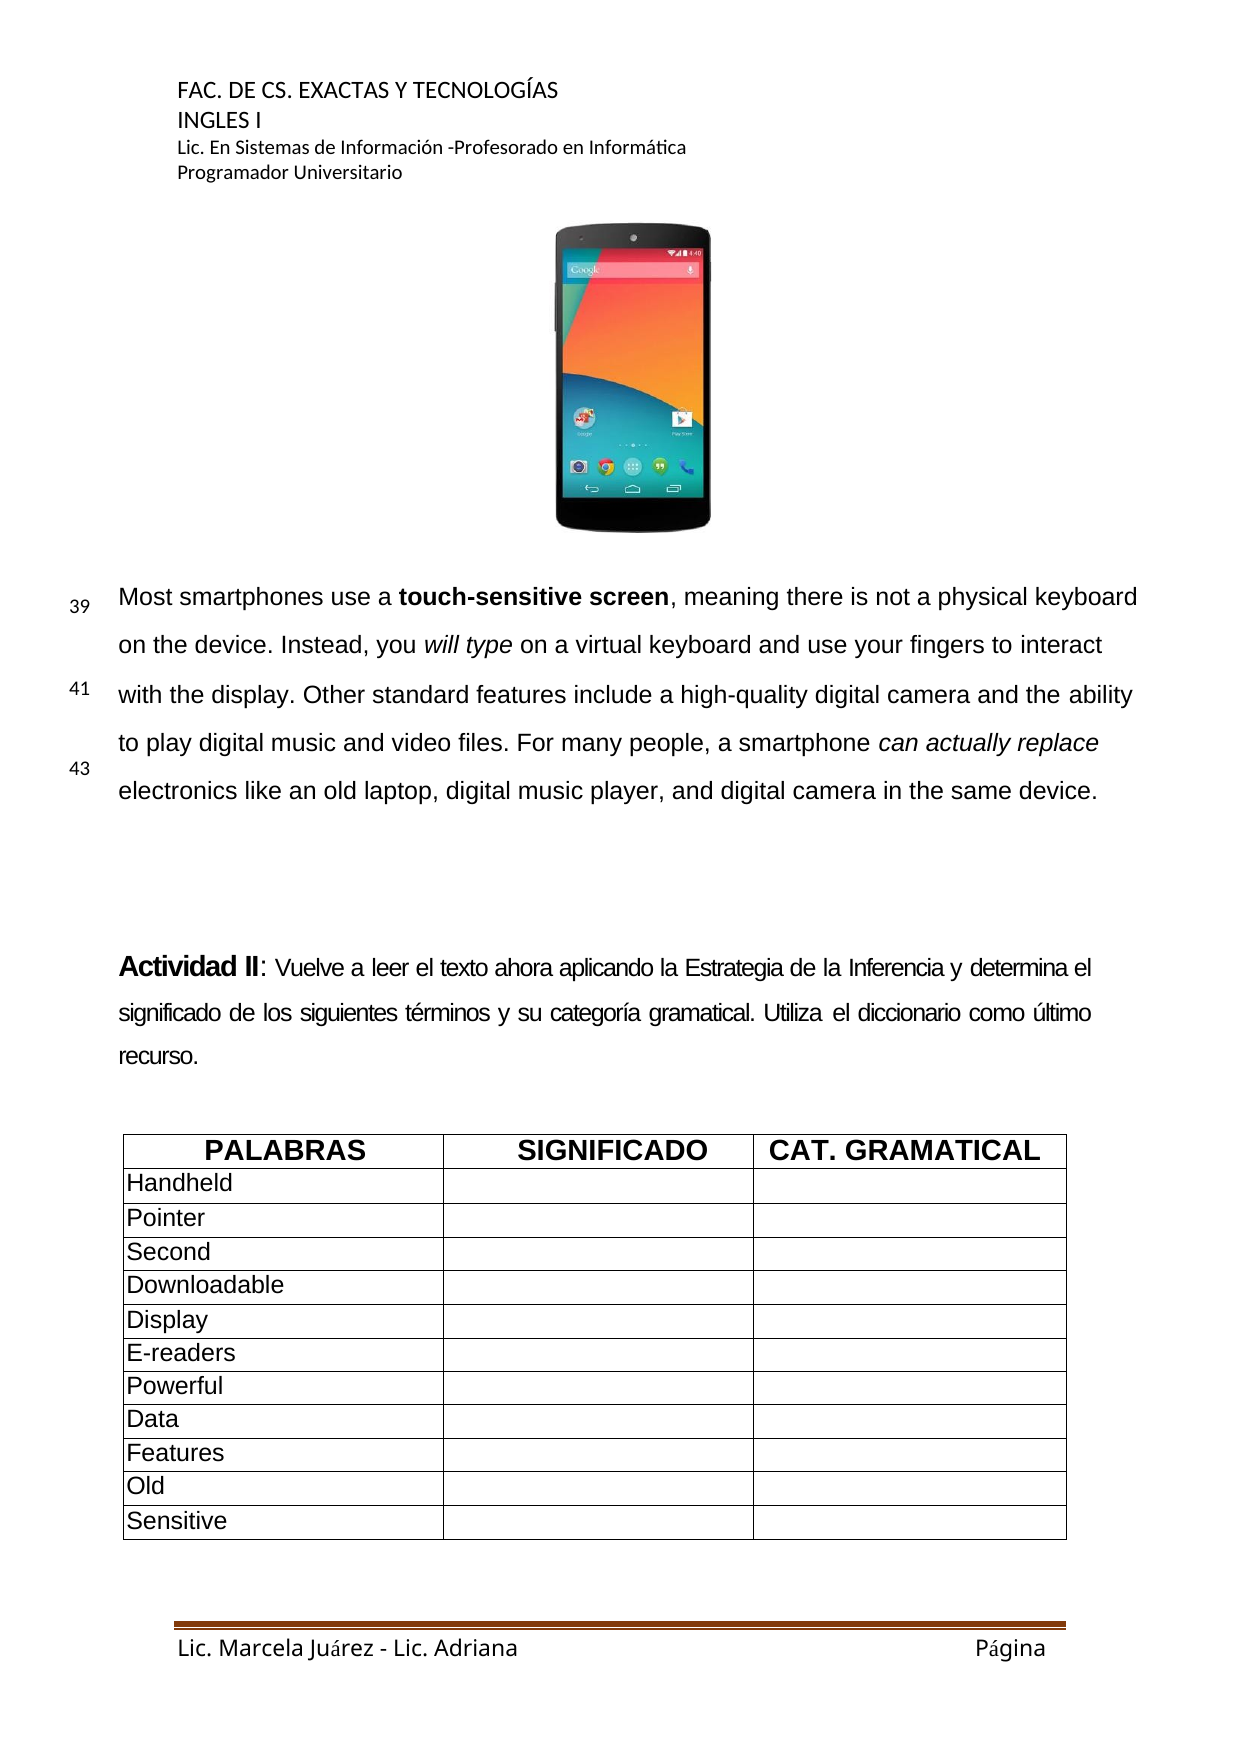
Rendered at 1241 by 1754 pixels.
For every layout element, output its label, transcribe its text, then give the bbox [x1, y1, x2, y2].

table_cell Data [124, 1405, 443, 1438]
table_cell [444, 1305, 753, 1337]
table_cell Handheld [124, 1169, 443, 1203]
table_cell [444, 1372, 753, 1404]
table_header PALABRAS [124, 1135, 443, 1168]
text to play digital music and video files. For many people, a smartphone can actually replace [118, 728, 1167, 756]
table_cell [754, 1506, 1066, 1538]
table_cell [754, 1271, 1066, 1303]
table_cell [444, 1169, 753, 1203]
table_cell [444, 1339, 753, 1371]
table_cell [754, 1439, 1066, 1471]
table_cell [444, 1439, 753, 1471]
table_cell Features [124, 1439, 443, 1471]
table_cell [444, 1405, 753, 1438]
table_cell [754, 1472, 1066, 1504]
table_cell [444, 1271, 753, 1303]
table_cell [444, 1204, 753, 1237]
text electronics like an old laptop, digital music player, and digital camera in the same device. [118, 780, 1167, 804]
table_cell [444, 1506, 753, 1538]
table_cell [754, 1169, 1066, 1203]
table_cell [754, 1305, 1066, 1337]
table_cell [444, 1472, 753, 1504]
table_cell [754, 1405, 1066, 1438]
picture [549, 220, 712, 533]
text Actividad II: Vuelve a leer el texto ahora aplicando la Estrategia de la Inferencia y determina el significado de los siguientes términos y su categoría gramatical. Utiliza el diccionario como último recurso. [118, 949, 1167, 1069]
table_cell Sensitive [124, 1506, 443, 1538]
table_cell [754, 1372, 1066, 1404]
table_cell Powerful [124, 1372, 443, 1404]
text 43 [69, 759, 1167, 780]
table_cell Pointer [124, 1204, 443, 1237]
text 41 with the display. Other standard features include a high-quality digital camera and the ability [69, 675, 1167, 708]
table_cell E-readers [124, 1339, 443, 1371]
table_cell [754, 1238, 1066, 1270]
table_cell [754, 1204, 1066, 1237]
table_cell [444, 1238, 753, 1270]
table_cell [754, 1339, 1066, 1371]
table_header SIGNIFICADO [444, 1135, 753, 1168]
table_cell Second [124, 1238, 443, 1270]
table_header CAT. GRAMATICAL [754, 1135, 1066, 1168]
text 39 Most smartphones use a touch-sensitive screen, meaning there is not a physical keyboard on the device. Instead, you will type on a virtual keyboard and use your fingers to interact [69, 582, 1138, 659]
table_cell Downloadable [124, 1271, 443, 1303]
table_cell Old [124, 1472, 443, 1504]
table_cell Display [124, 1305, 443, 1337]
